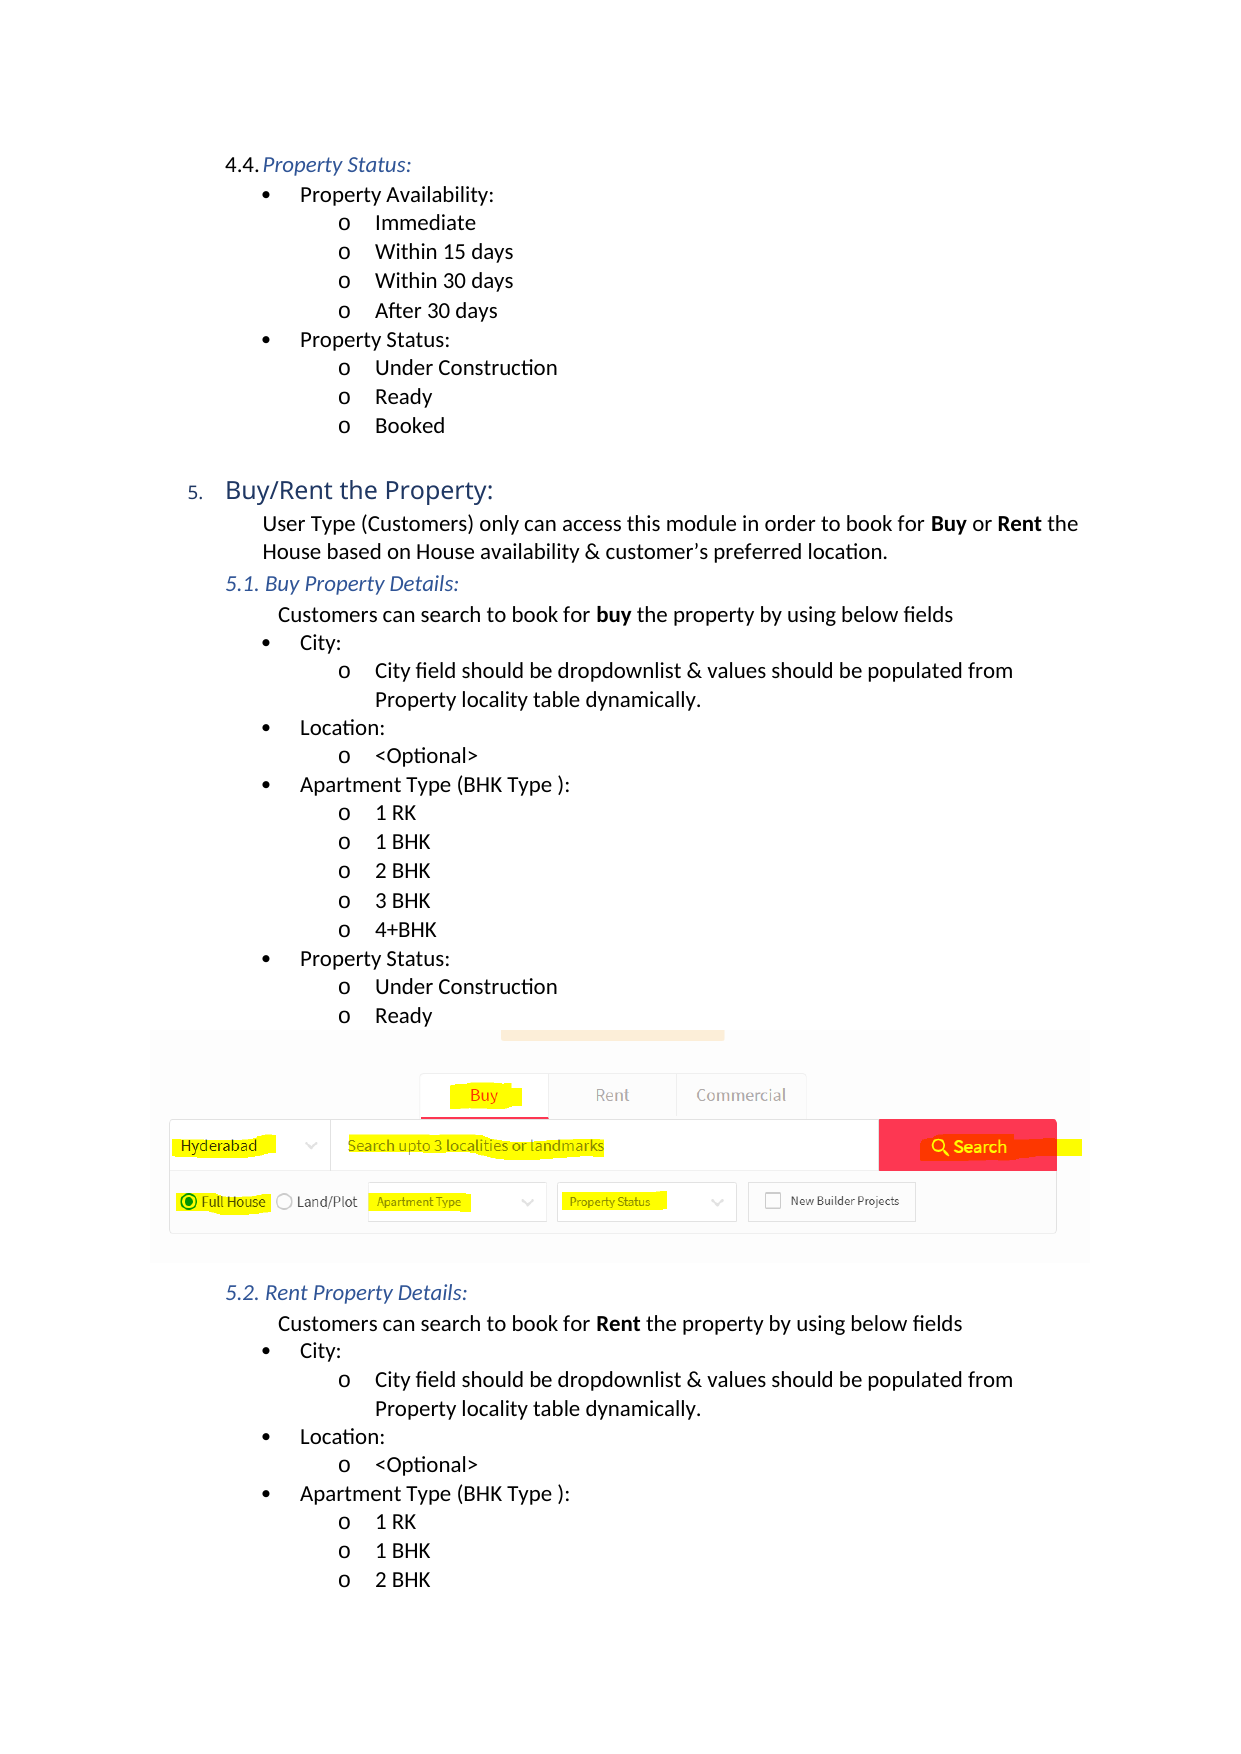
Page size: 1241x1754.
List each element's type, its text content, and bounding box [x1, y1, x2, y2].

picture [150, 1030, 1091, 1275]
list 2 BHK [337, 1565, 1090, 1594]
list Within 15 days [337, 237, 1090, 267]
list Apartment Type (BHK Type ): [262, 770, 1090, 798]
list Property Availability: [262, 180, 1090, 208]
list Within 30 days [337, 267, 1090, 296]
list Property Status: [262, 325, 1090, 353]
list Ready [337, 1001, 1090, 1030]
subtitle Buy/Rent the Property: [187, 473, 1090, 507]
list Booked [337, 411, 1090, 440]
text User Type (Customers) only can access this module in order to book for Buy or Rent the House based on House availability & customer’s preferred location. [262, 509, 1090, 565]
list 1 RK [337, 798, 1090, 827]
list Ready [337, 382, 1090, 411]
list 3 BHK [337, 886, 1090, 915]
list City field should be dropdownlist & values should be populated from Property locality table dynamically. [337, 1365, 1090, 1422]
list 2 BHK [337, 857, 1090, 886]
list After 30 days [337, 296, 1090, 325]
subtitle 5.2. Rent Property Details: [225, 1278, 1090, 1306]
list Immediate [337, 208, 1090, 237]
list Location: [262, 713, 1090, 741]
list City field should be dropdownlist & values should be populated from Property locality table dynamically. [337, 656, 1090, 713]
list Property Status: [262, 944, 1090, 972]
list Location: [262, 1422, 1090, 1450]
list City: [262, 1337, 1090, 1365]
list 4+BHK [337, 915, 1090, 944]
list Under Construction [337, 353, 1090, 382]
list <Optional> [337, 741, 1090, 770]
subtitle 5.1. Buy Property Details: [225, 569, 1090, 598]
list 1 BHK [337, 1536, 1090, 1565]
list <Optional> [337, 1450, 1090, 1479]
subtitle Property Status: [225, 150, 1090, 178]
list Under Construction [337, 972, 1090, 1001]
list 1 RK [337, 1507, 1090, 1536]
list 1 BHK [337, 827, 1090, 857]
list City: [262, 628, 1090, 656]
list Apartment Type (BHK Type ): [262, 1479, 1090, 1507]
text Customers can search to book for Rent the property by using below fields [262, 1309, 1090, 1337]
text Customers can search to book for buy the property by using below fields [262, 600, 1090, 628]
